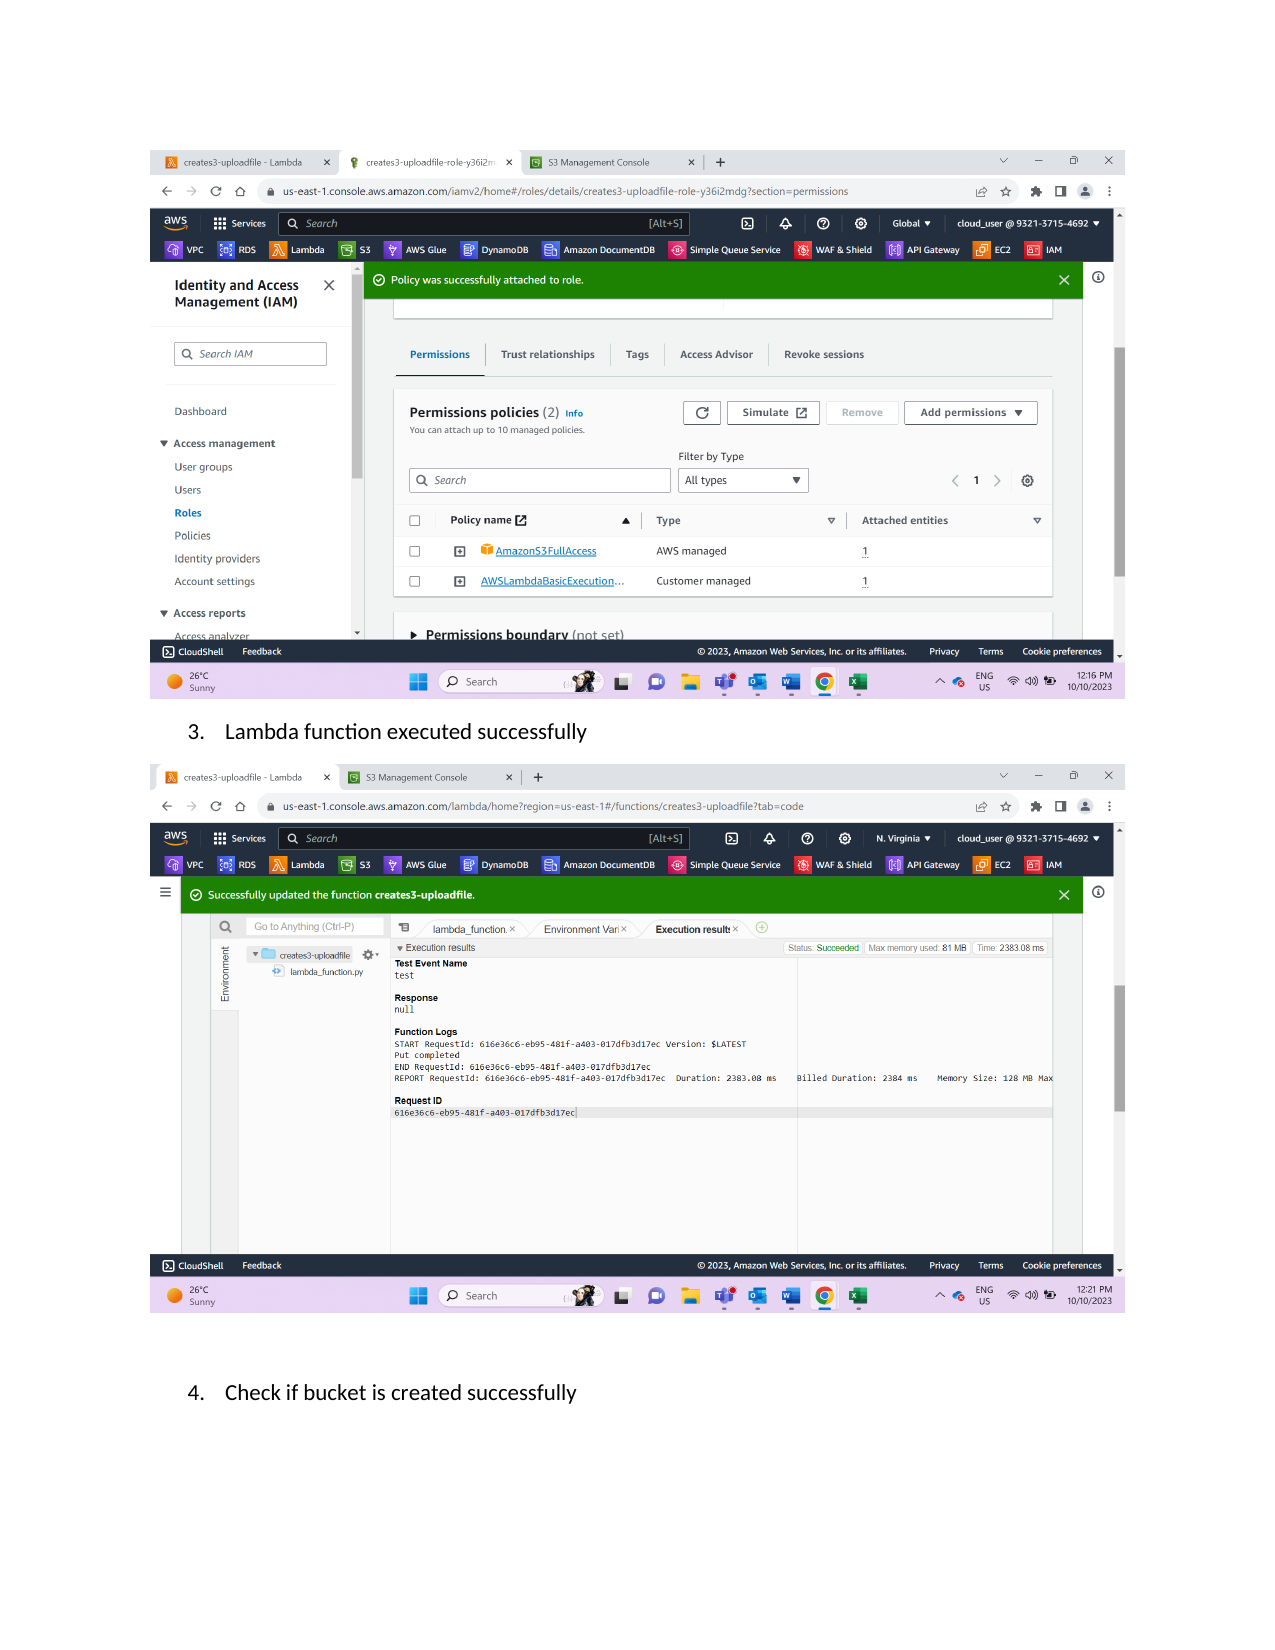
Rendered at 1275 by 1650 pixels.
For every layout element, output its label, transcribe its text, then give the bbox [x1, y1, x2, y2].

list Check if bucket is created successfully [187, 1378, 1125, 1406]
picture [150, 764, 1125, 1313]
list Lambda function executed successfully [187, 717, 1125, 745]
picture [150, 150, 1125, 699]
